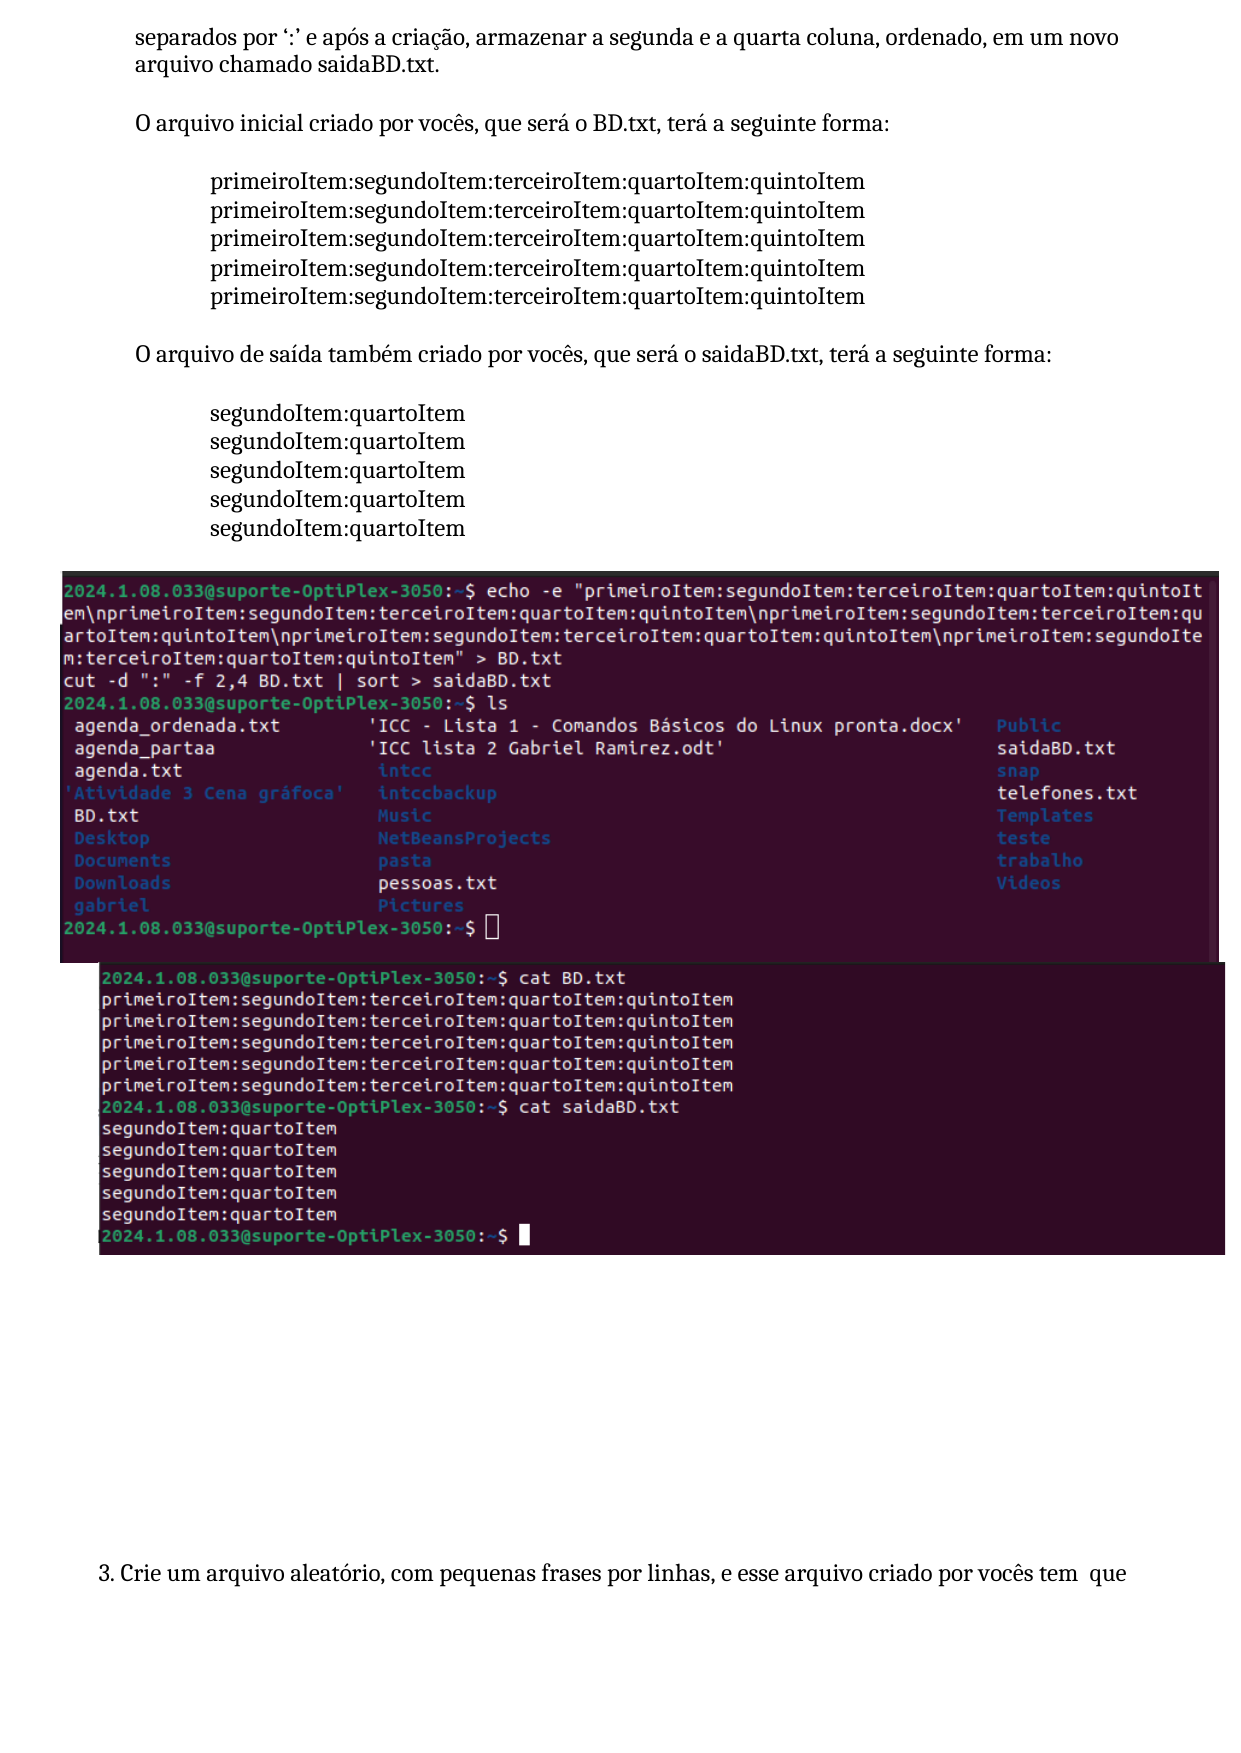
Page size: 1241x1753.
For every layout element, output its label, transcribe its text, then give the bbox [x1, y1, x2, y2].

text segundoItem:quartoItem [210, 456, 1186, 485]
text primeiroItem:segundoItem:terceiroItem:quartoItem:quintoItem [210, 282, 1186, 311]
text segundoItem:quartoItem [210, 514, 1186, 542]
text primeiroItem:segundoItem:terceiroItem:quartoItem:quintoItem [210, 253, 1186, 282]
picture [60, 571, 1226, 1255]
text O arquivo inicial criado por vocês, que será o BD.txt, terá a seguinte forma: [135, 108, 1186, 137]
text primeiroItem:segundoItem:terceiroItem:quartoItem:quintoItem [210, 196, 1186, 224]
text primeiroItem:segundoItem:terceiroItem:quartoItem:quintoItem [210, 167, 1186, 196]
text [98, 23, 1172, 79]
text segundoItem:quartoItem [210, 398, 1186, 427]
text O arquivo de saída também criado por vocês, que será o saidaBD.txt, terá a seguinte forma: [135, 340, 1186, 369]
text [98, 1559, 1151, 1587]
text primeiroItem:segundoItem:terceiroItem:quartoItem:quintoItem [210, 224, 1186, 253]
text segundoItem:quartoItem [210, 427, 1186, 456]
text segundoItem:quartoItem [210, 485, 1186, 513]
